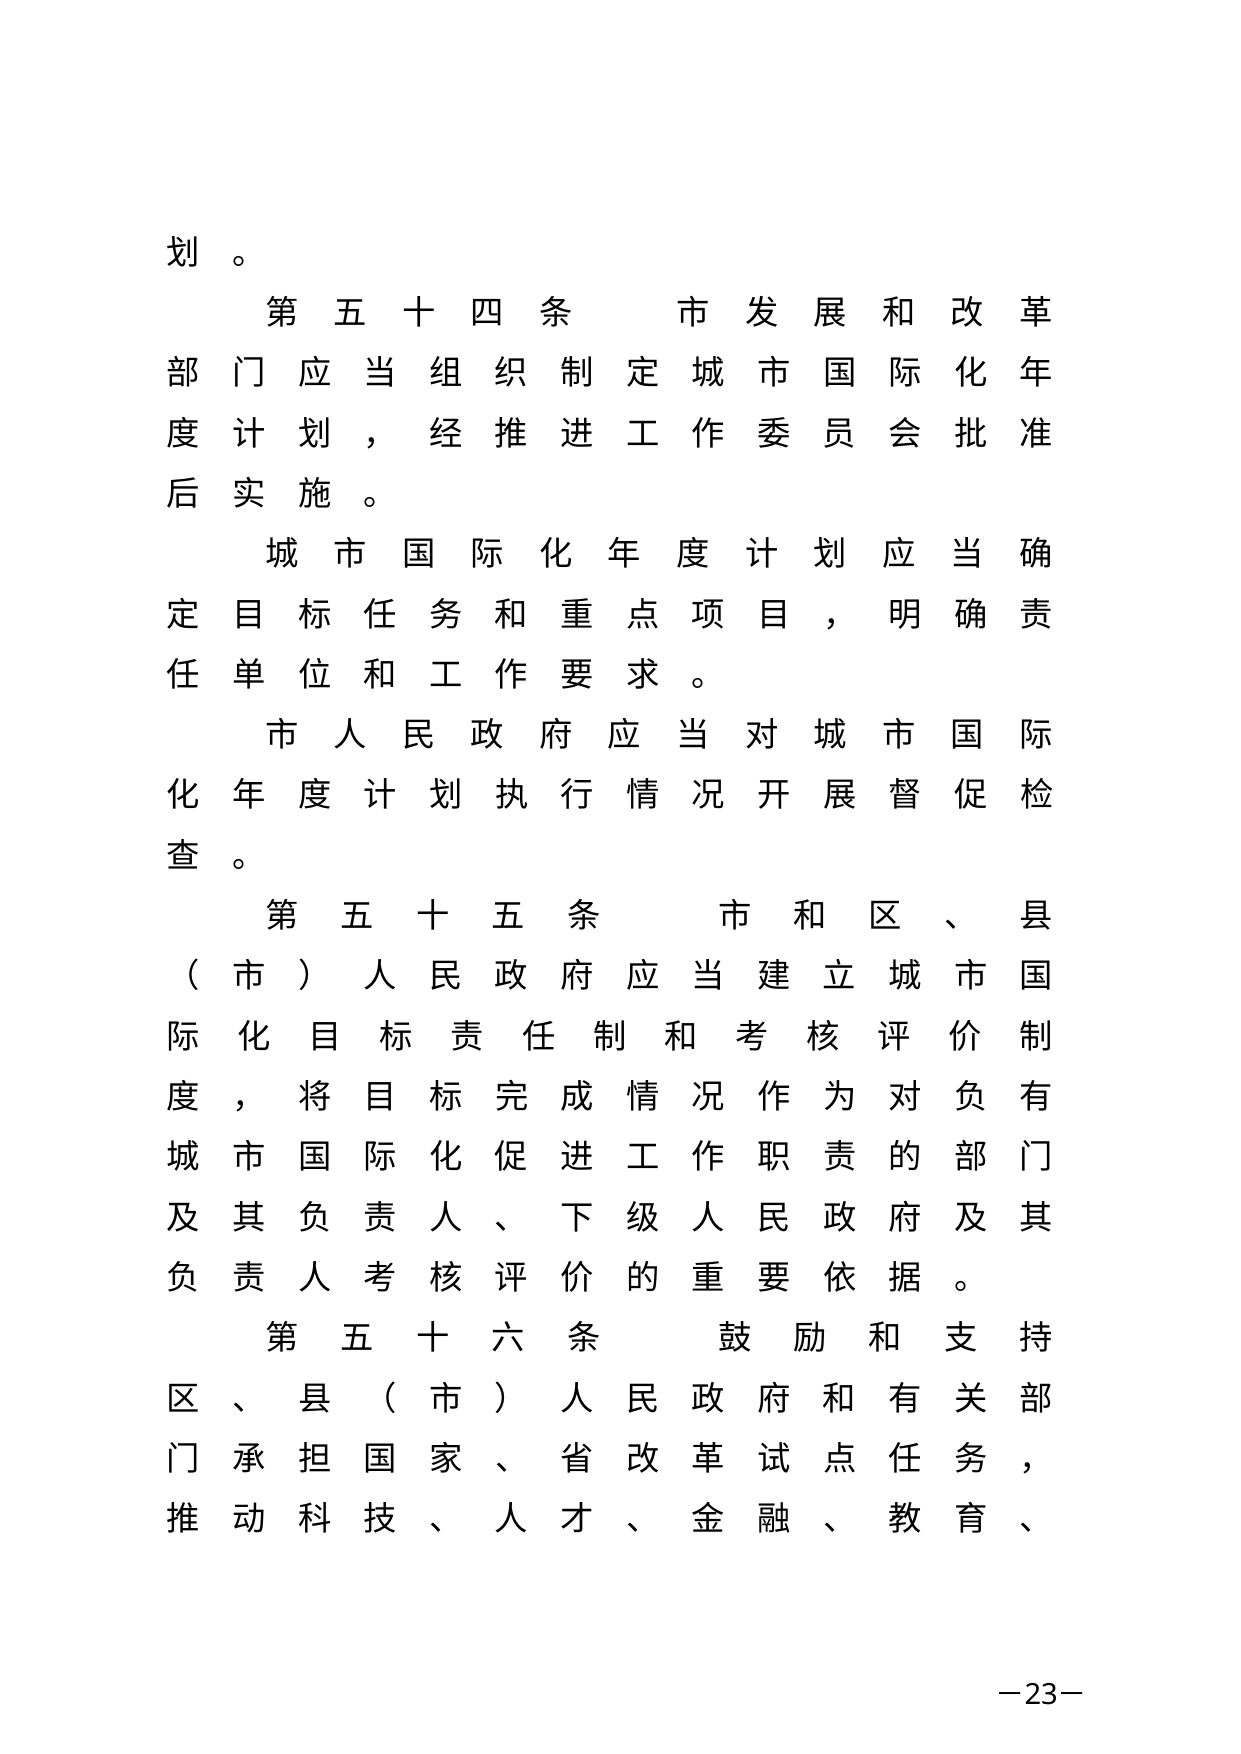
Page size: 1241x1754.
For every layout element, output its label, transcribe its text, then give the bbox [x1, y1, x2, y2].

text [167, 219, 1085, 280]
text 市人民政府应当对城市国际化年度计划执行情况开展督促检查。 [167, 702, 1085, 883]
text 第五十五条 市和区、县（市）人民政府应当建立城市国际化目标责任制和考核评价制度，将目标完成情况作为对负有城市国际化促进工作职责的部门及其负责人、下级人民政府及其负责人考核评价的重要依据。 [167, 883, 1085, 1305]
text 第五十四条 市发展和改革部门应当组织制定城市国际化年度计划，经推进工作委员会批准后实施。 [167, 280, 1085, 521]
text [167, 1305, 1085, 1546]
text 城市国际化年度计划应当确定目标任务和重点项目，明确责任单位和工作要求。 [167, 521, 1085, 702]
